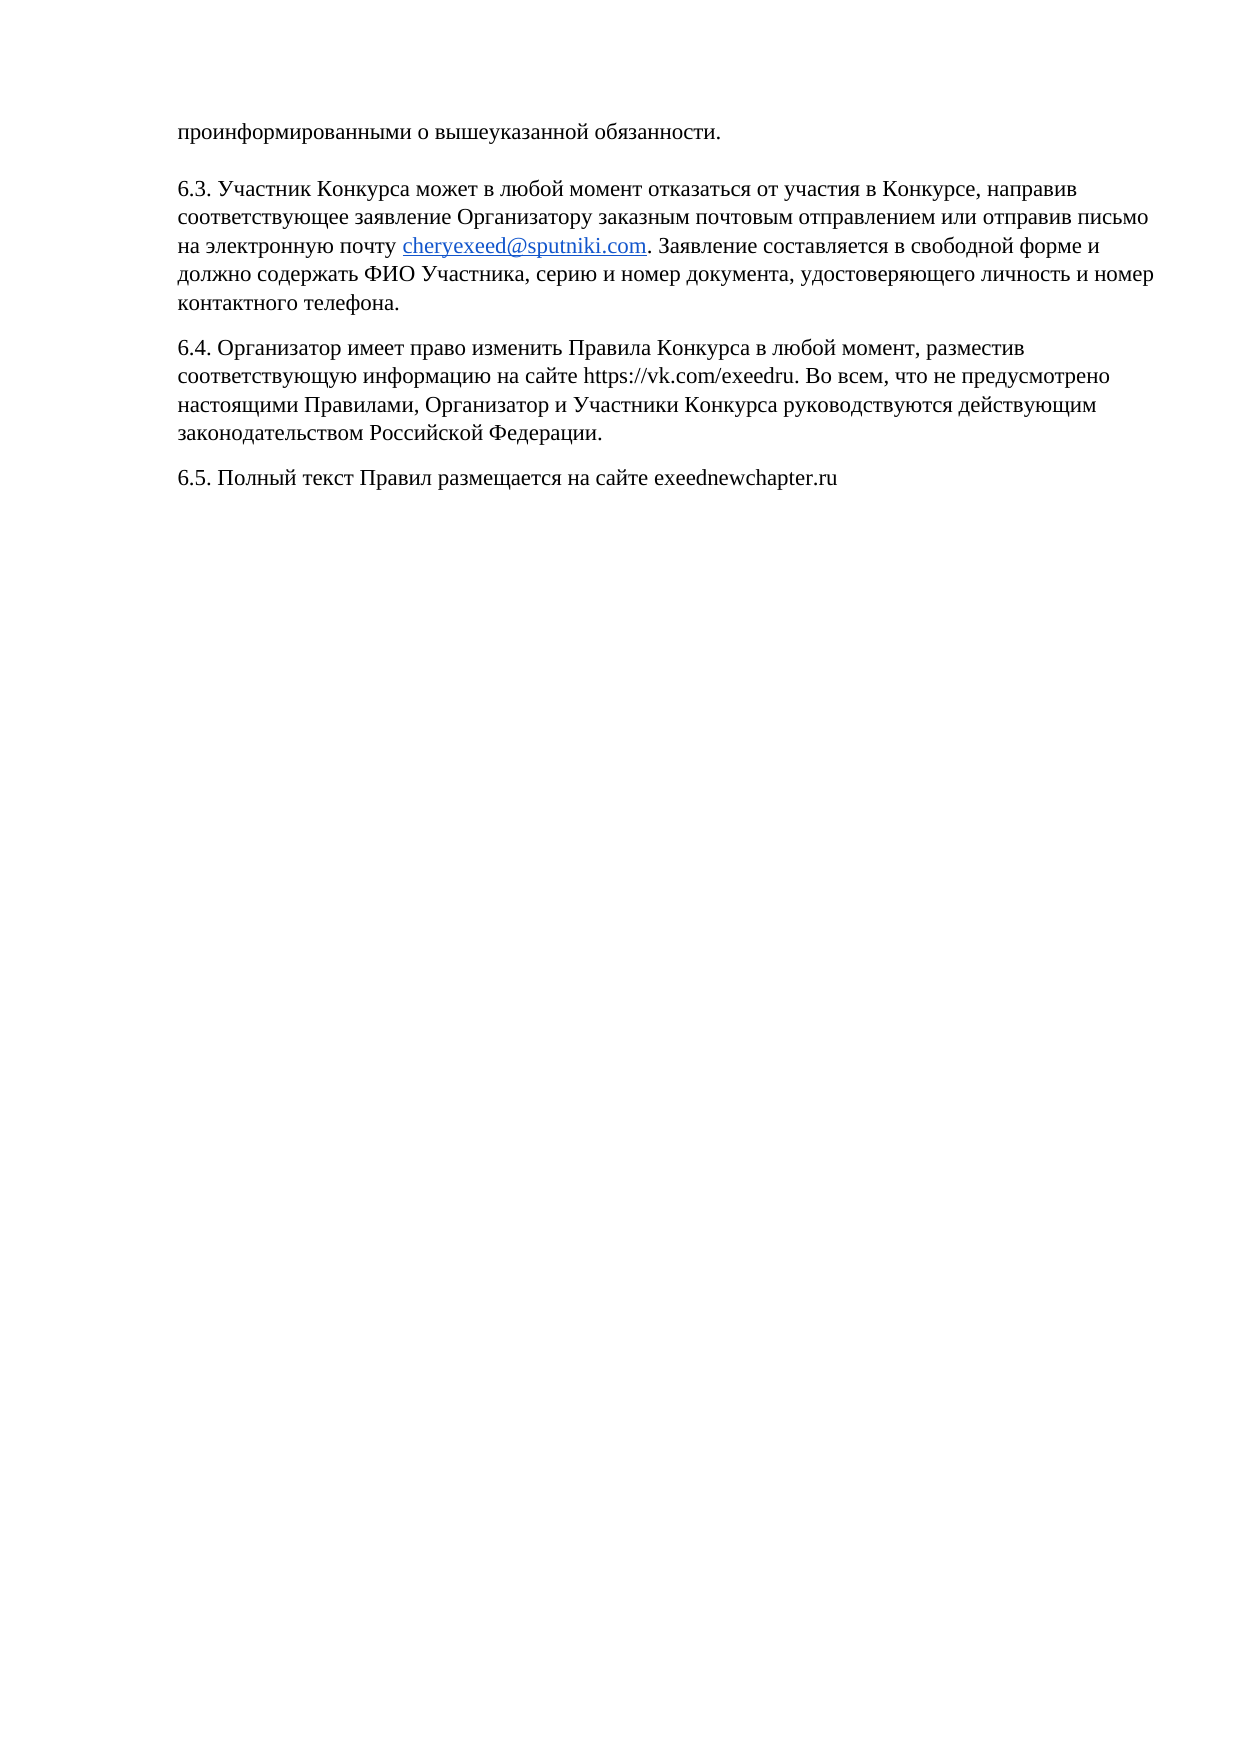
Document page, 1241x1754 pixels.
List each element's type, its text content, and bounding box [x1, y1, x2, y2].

text 6.3. Участник Конкурса может в любой момент отказаться от участия в Конкурсе, направив соответствующее заявление Организатору заказным почтовым отправлением или отправив письмо на электронную почту cheryexeed@sputniki.com. Заявление составляется в свободной форме и должно содержать ФИО Участника, серию и номер документа, удостоверяющего личность и номер контактного телефона. [177, 175, 1167, 315]
text проинформированными о вышеуказанной обязанности. [177, 118, 1167, 144]
text 6.5. Полный текст Правил размещается на сайте exeednewchapter.ru [177, 464, 1167, 491]
text 6.4. Организатор имеет право изменить Правила Конкурса в любой момент, разместив соответствующую информацию на сайте https://vk.com/exeedru. Во всем, что не предусмотрено настоящими Правилами, Организатор и Участники Конкурса руководствуются действующим законодательством Российской Федерации. [177, 334, 1167, 446]
